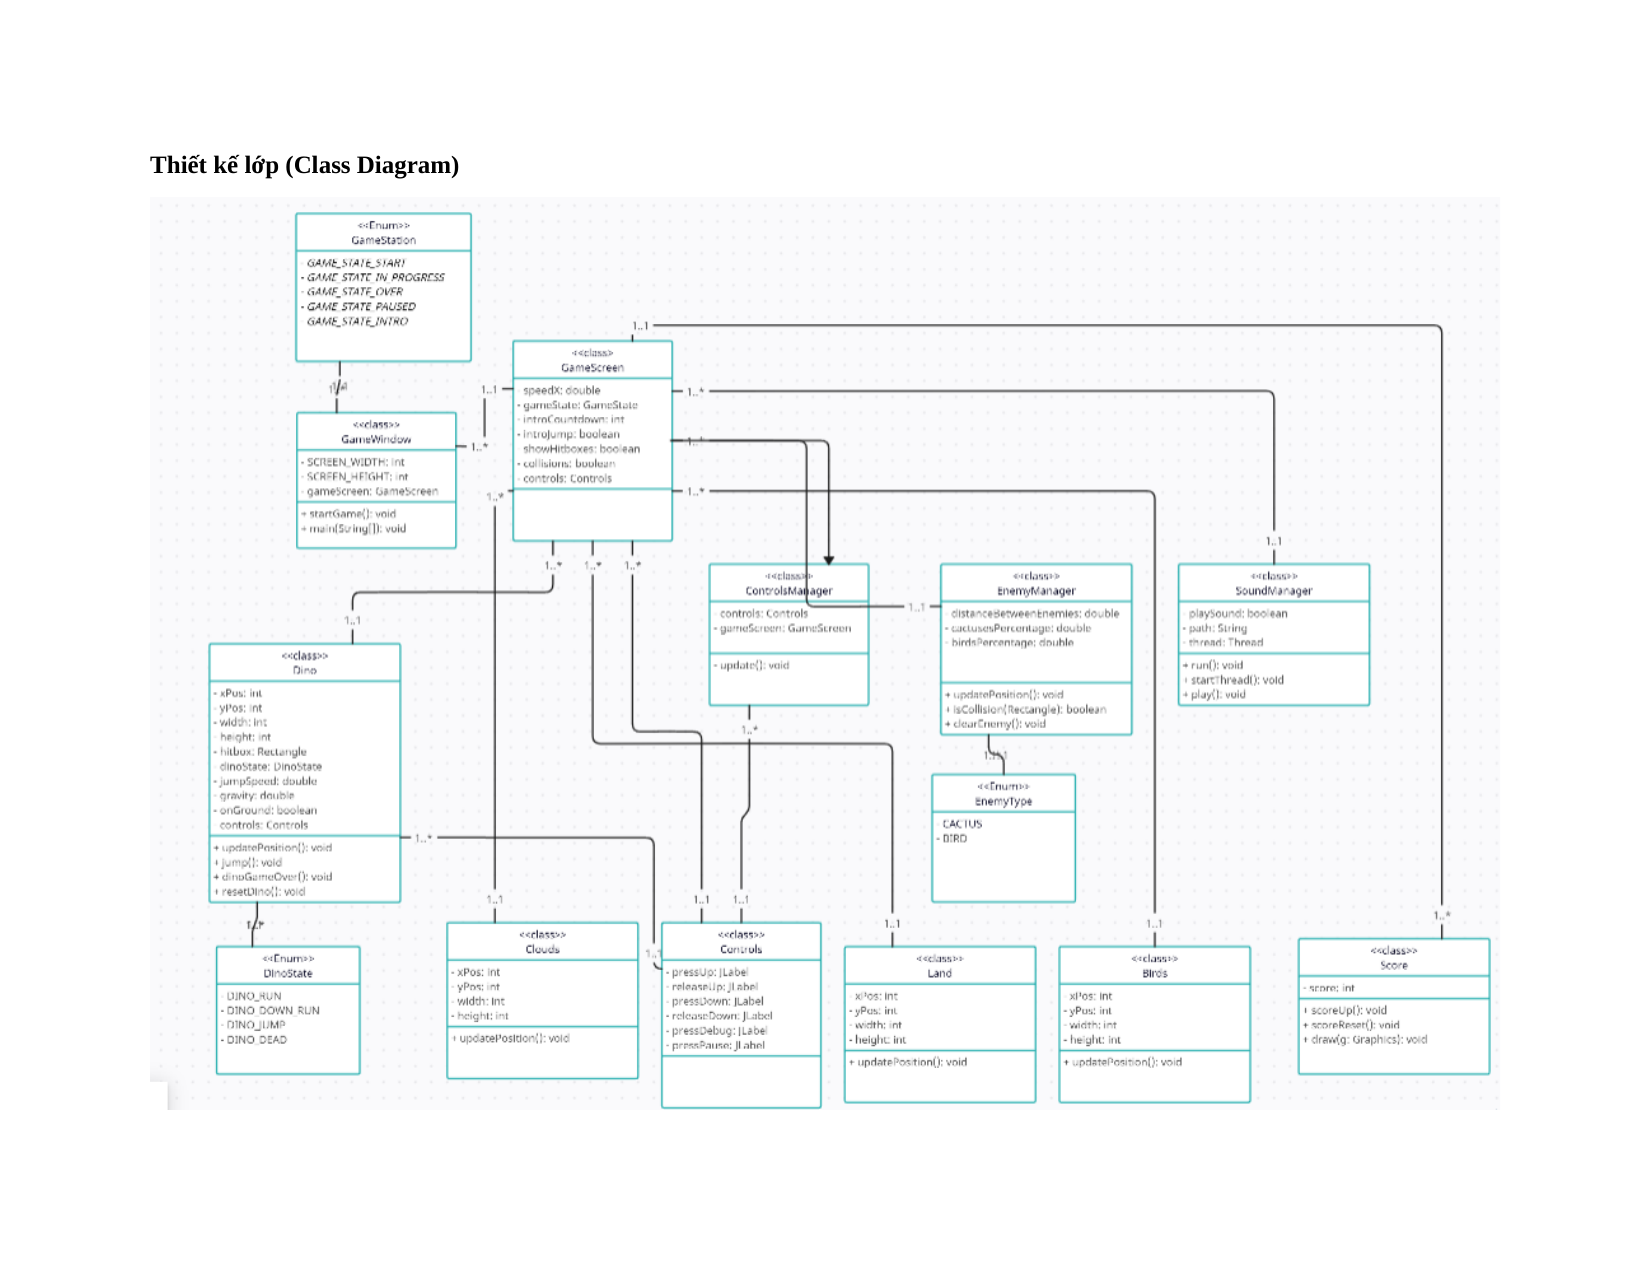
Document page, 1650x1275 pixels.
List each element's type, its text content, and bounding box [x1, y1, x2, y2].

text Thiết kế lớp (Class Diagram) [150, 150, 1500, 179]
picture [150, 197, 1500, 1110]
